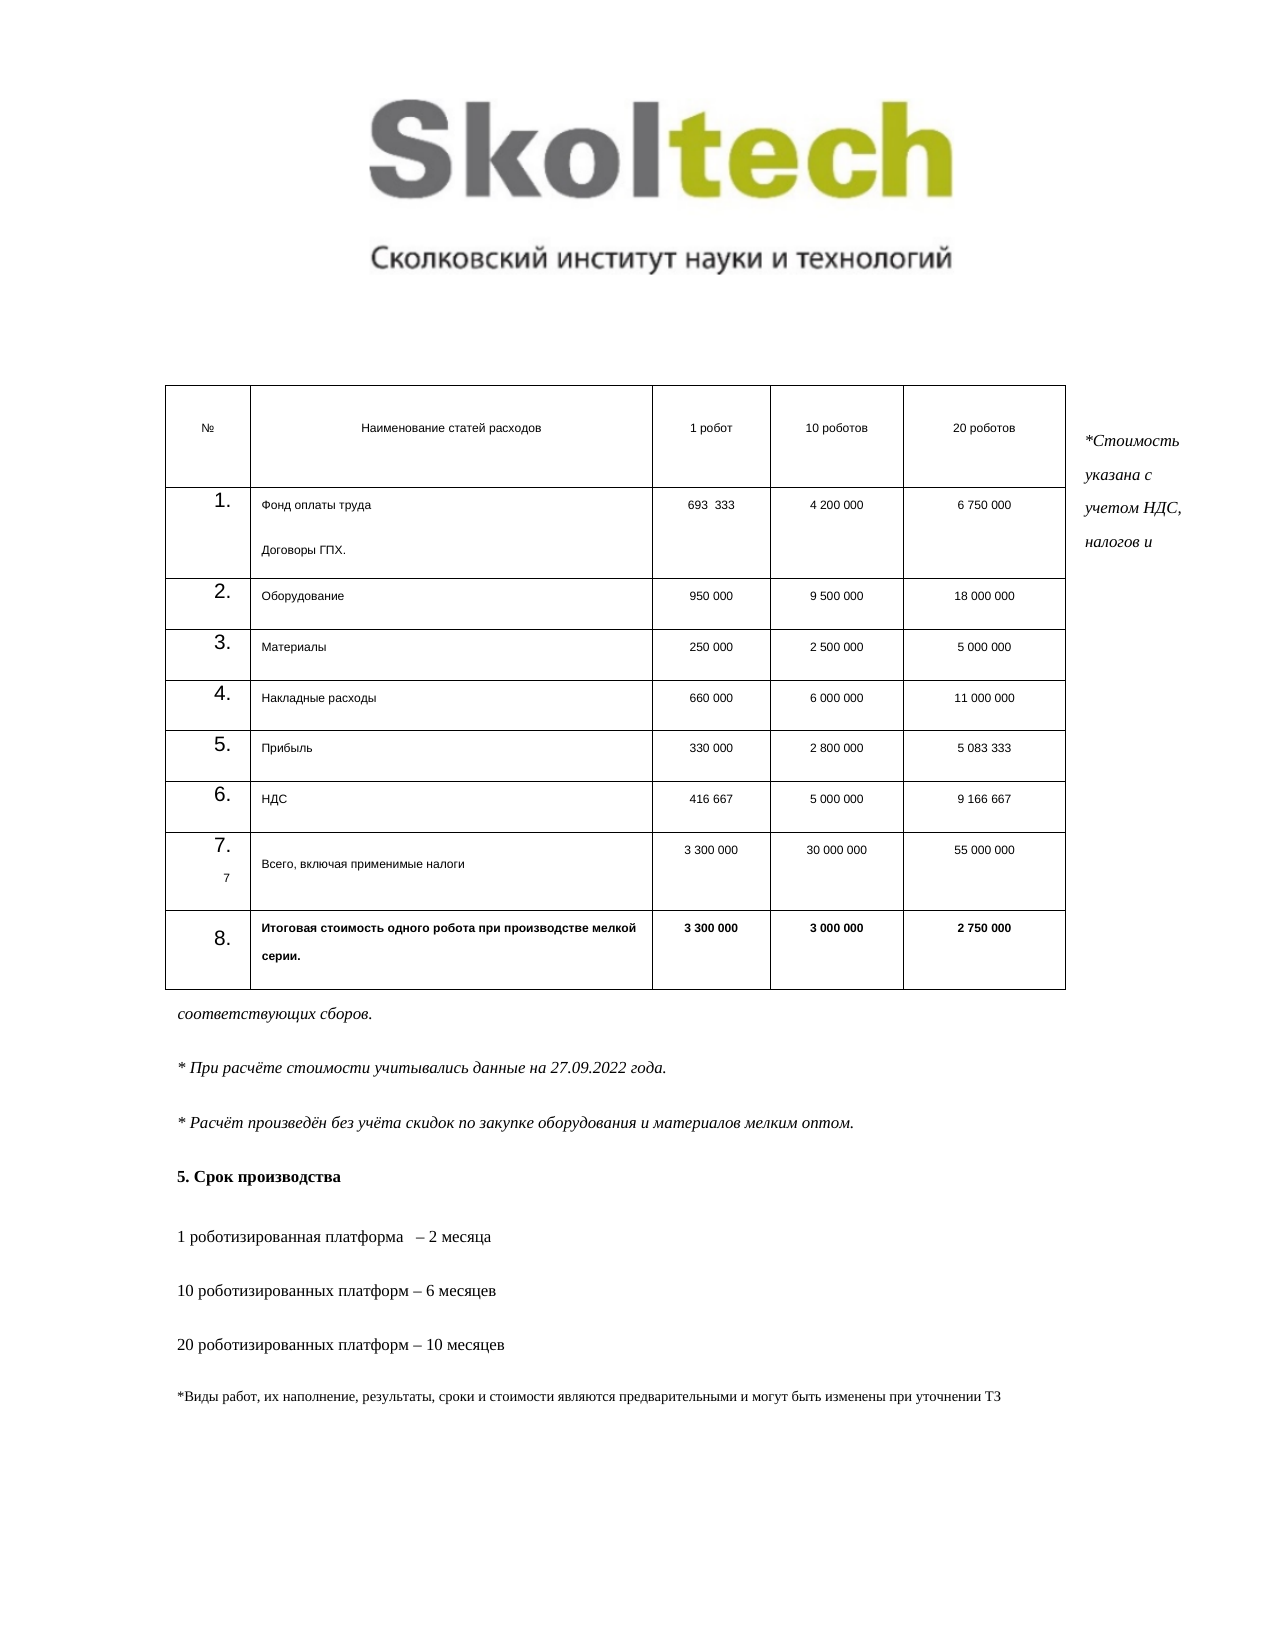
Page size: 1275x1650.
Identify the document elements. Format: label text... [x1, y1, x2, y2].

table_header 10 роботов [771, 386, 903, 487]
table_cell 9 500 000 [771, 579, 903, 629]
table_cell 5 000 000 [771, 782, 903, 832]
table_cell 3 000 000 [771, 911, 903, 989]
table_cell Фонд оплаты труда Договоры ГПХ. [251, 488, 652, 578]
table_cell 2 800 000 [771, 731, 903, 781]
table_cell 250 000 [653, 630, 770, 679]
table_cell 6 750 000 [904, 488, 1065, 578]
table_cell Итоговая стоимость одного робота при производстве мелкой серии. [251, 911, 652, 989]
table_cell [166, 911, 250, 989]
table_cell 30 000 000 [771, 833, 903, 910]
table_cell 416 667 [653, 782, 770, 832]
table_cell 7 [166, 833, 250, 910]
text 5. Срок производства [177, 1153, 1186, 1186]
table_cell Материалы [251, 630, 652, 679]
table_cell 5 083 333 [904, 731, 1065, 781]
table_header 20 роботов [904, 386, 1065, 487]
table_cell Прибыль [251, 731, 652, 781]
table_cell [166, 782, 250, 832]
table_cell 18 000 000 [904, 579, 1065, 629]
table_cell 660 000 [653, 681, 770, 730]
picture [176, 73, 1187, 299]
table_cell [166, 681, 250, 730]
table_cell Накладные расходы [251, 681, 652, 730]
text * При расчёте стоимости учитывались данные на 27.09.2022 года. [177, 1044, 1186, 1078]
text *Виды работ, их наполнение, результаты, сроки и стоимости являются предварительными и могут быть изменены при уточнении ТЗ [177, 1375, 1186, 1404]
table_cell [166, 630, 250, 679]
text *Стоимость указана с учетом НДС, налогов и соответствующих сборов. [177, 417, 1186, 1023]
table_header № [166, 386, 250, 487]
table_cell 5 000 000 [904, 630, 1065, 679]
table_cell 693 333 [653, 488, 770, 578]
table_cell [166, 579, 250, 629]
table_cell 9 166 667 [904, 782, 1065, 832]
table_cell 55 000 000 [904, 833, 1065, 910]
table_cell 2 500 000 [771, 630, 903, 679]
table_cell [166, 488, 250, 578]
table_cell 950 000 [653, 579, 770, 629]
table_header Наименование статей расходов [251, 386, 652, 487]
table_cell Оборудование [251, 579, 652, 629]
table_cell 11 000 000 [904, 681, 1065, 730]
text 1 роботизированная платформа – 2 месяца [177, 1212, 1186, 1246]
table_cell 6 000 000 [771, 681, 903, 730]
table_header 1 робот [653, 386, 770, 487]
table_cell 3 300 000 [653, 911, 770, 989]
table_cell Всего, включая применимые налоги [251, 833, 652, 910]
table_cell [166, 731, 250, 781]
table_cell НДС [251, 782, 652, 832]
text 10 роботизированных платформ – 6 месяцев [177, 1267, 1186, 1300]
text 20 роботизированных платформ – 10 месяцев [177, 1321, 1186, 1354]
table_cell 2 750 000 [904, 911, 1065, 989]
table_cell 3 300 000 [653, 833, 770, 910]
text * Расчёт произведён без учёта скидок по закупке оборудования и материалов мелким оптом. [177, 1098, 1186, 1132]
table_cell 330 000 [653, 731, 770, 781]
table_cell 4 200 000 [771, 488, 903, 578]
